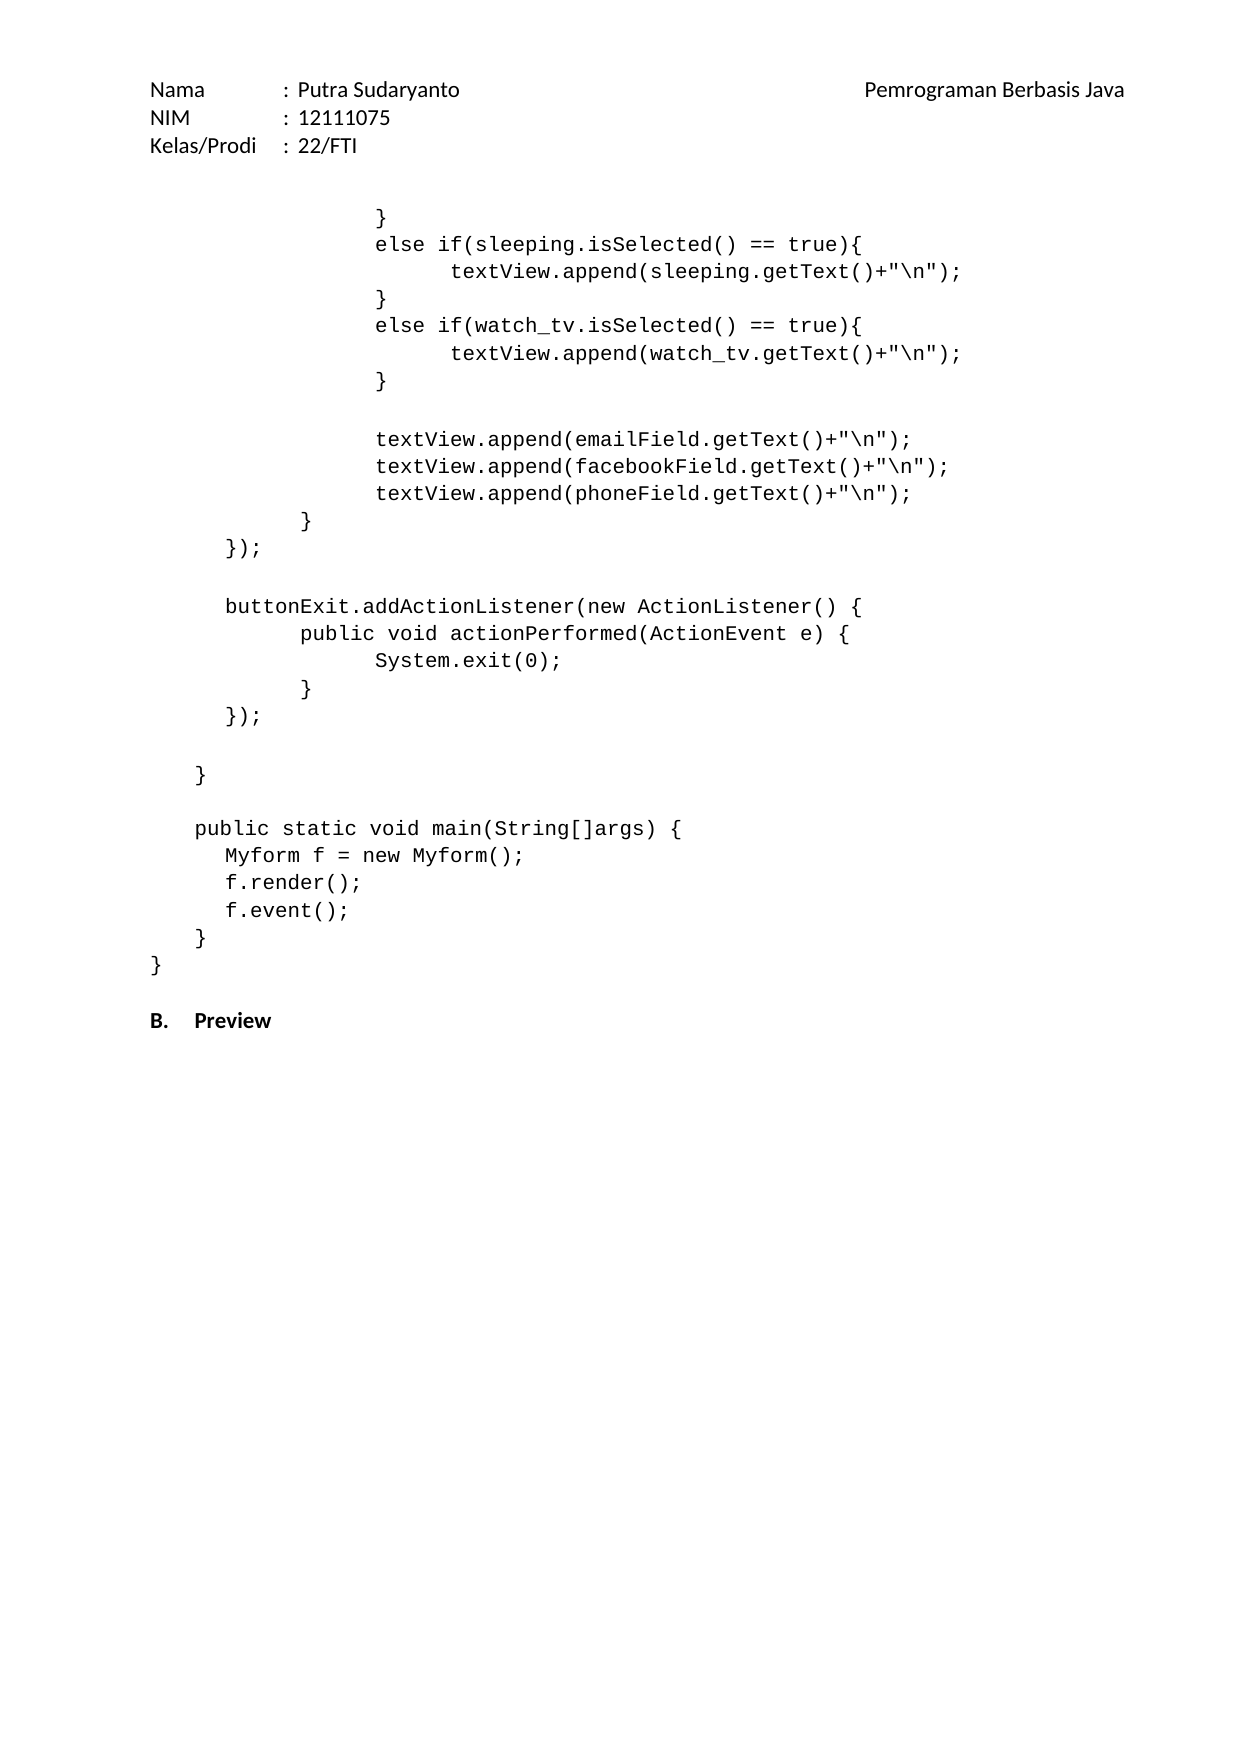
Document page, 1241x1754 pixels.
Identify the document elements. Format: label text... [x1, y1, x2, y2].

text textView.append(emailField.getText()+"\n"); [150, 429, 1090, 452]
text public void actionPerformed(ActionEvent e) { [150, 623, 1090, 647]
text f.event(); [150, 899, 1090, 923]
text textView.append(phoneField.getText()+"\n"); [150, 483, 1090, 507]
text } [150, 954, 1090, 978]
text textView.append(sleeping.getText()+"\n"); [150, 261, 1090, 285]
text else if(watch_tv.isSelected() == true){ [150, 316, 1090, 339]
text Myform f = new Myform(); [150, 845, 1090, 869]
text else if(sleeping.isSelected() == true){ [150, 234, 1090, 258]
text f.render(); [150, 872, 1090, 896]
text } [150, 288, 1090, 312]
text } [150, 207, 1090, 230]
text } [150, 678, 1090, 701]
text } [150, 764, 1090, 787]
text buttonExit.addActionListener(new ActionListener() { [150, 596, 1090, 620]
text textView.append(facebookField.getText()+"\n"); [150, 456, 1090, 479]
text } [150, 510, 1090, 534]
text }); [150, 537, 1090, 561]
text } [150, 370, 1090, 393]
text System.exit(0); [150, 651, 1090, 674]
list Preview [150, 1006, 1090, 1034]
text }); [150, 705, 1090, 728]
text } [150, 927, 1090, 950]
text textView.append(watch_tv.getText()+"\n"); [150, 343, 1090, 366]
text public static void main(String[]args) { [150, 818, 1090, 842]
